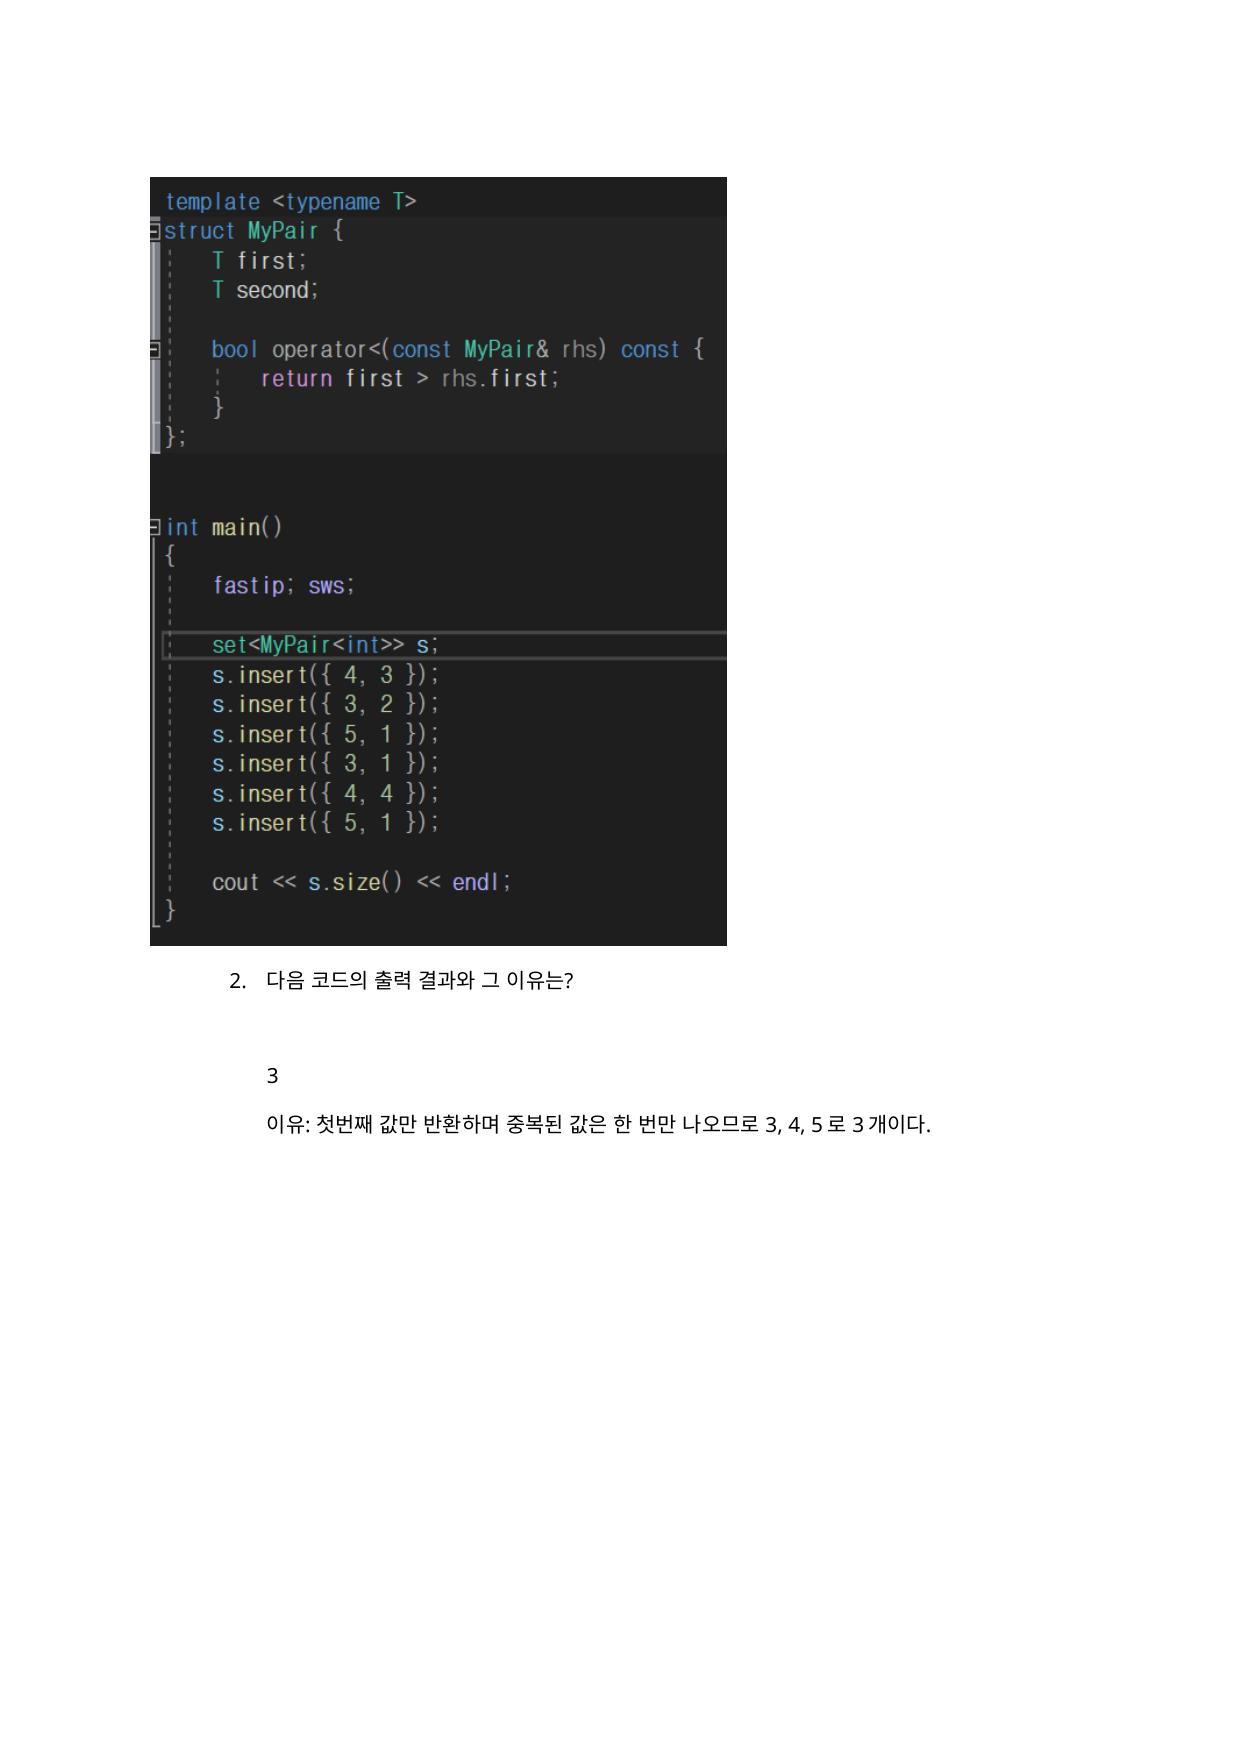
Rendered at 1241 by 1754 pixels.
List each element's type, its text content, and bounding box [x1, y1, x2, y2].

list 다음 코드의 출력 결과와 그 이유는? [229, 965, 1090, 995]
list 3 [267, 1061, 1090, 1090]
picture [150, 177, 727, 946]
list 이유: 첫번째 값만 반환하며 중복된 값은 한 번만 나오므로 3, 4, 5로 3개이다. [267, 1109, 1090, 1139]
